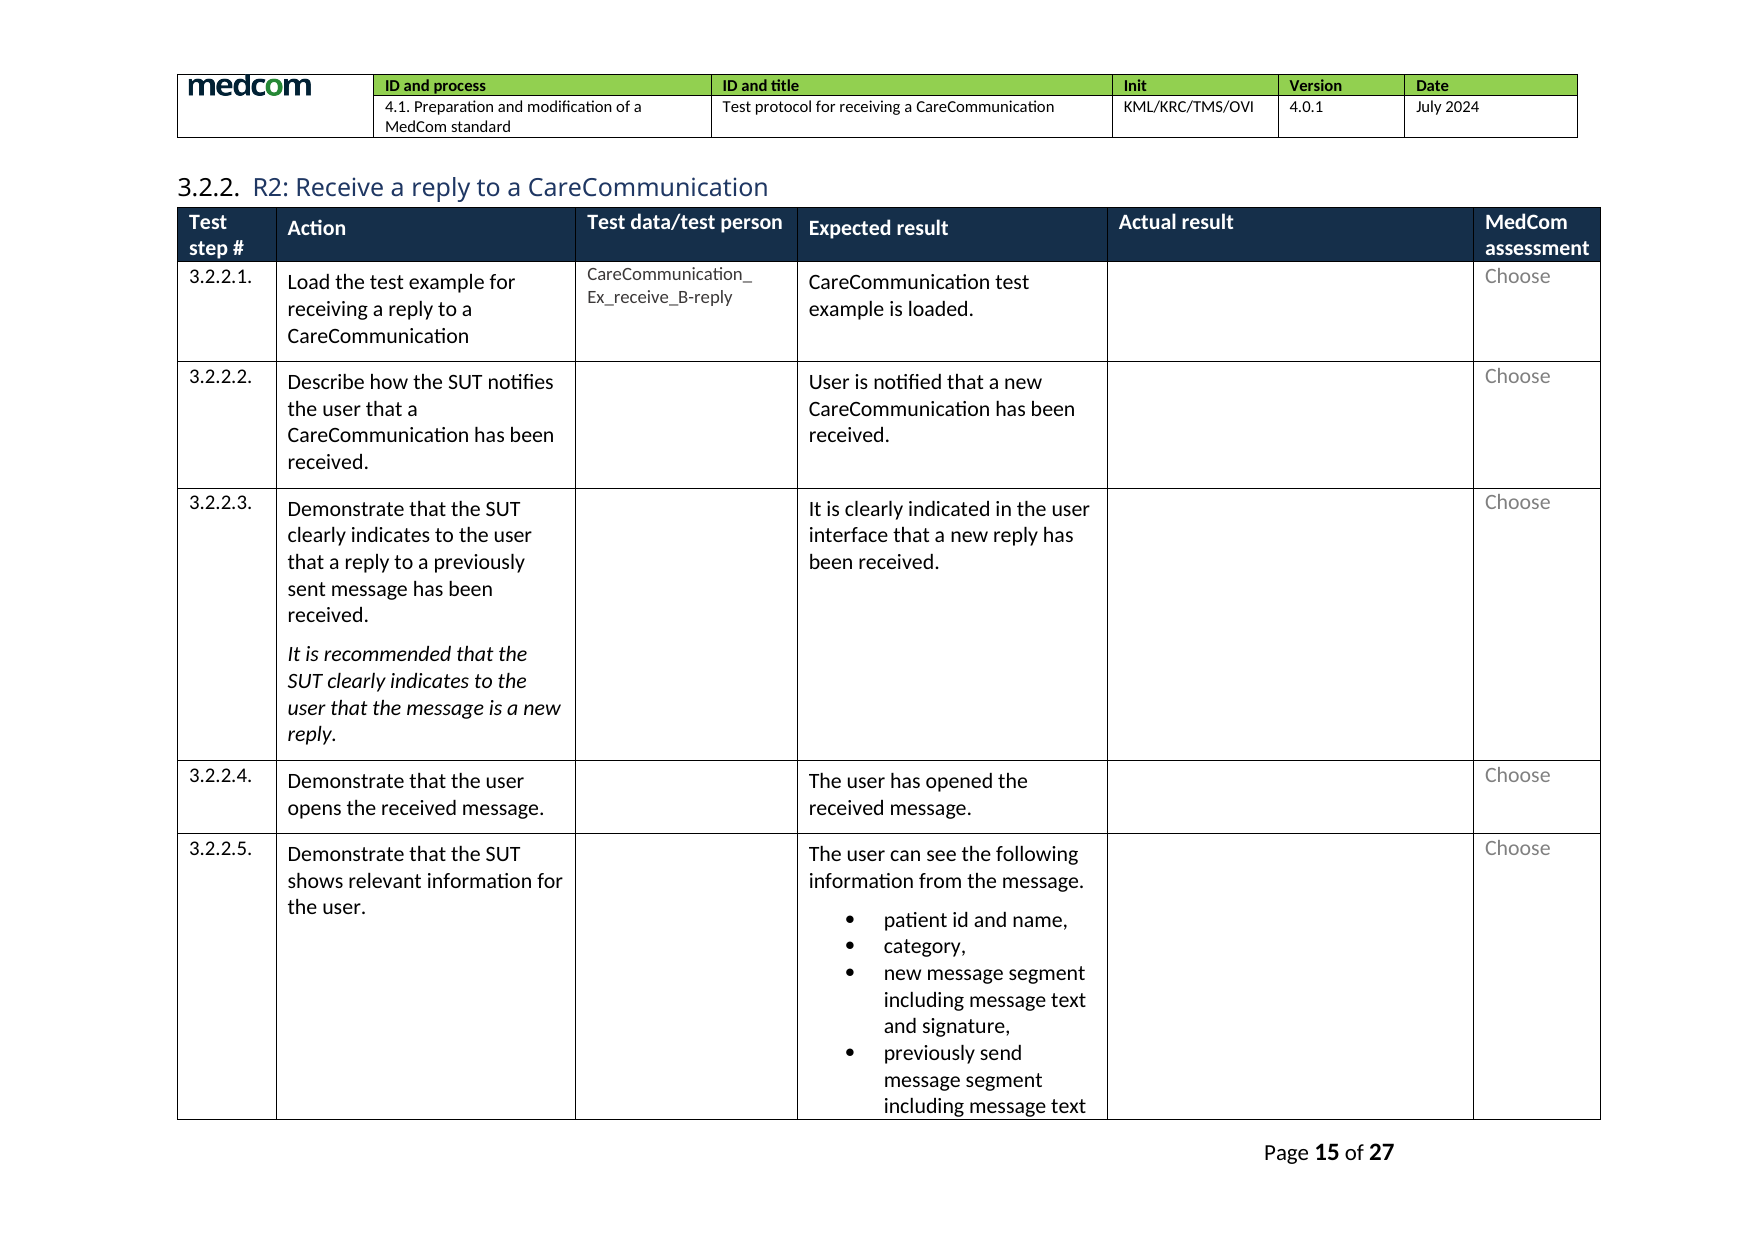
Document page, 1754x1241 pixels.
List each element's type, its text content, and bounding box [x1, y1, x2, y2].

table_cell [576, 362, 797, 487]
table_cell [1108, 834, 1473, 1119]
table_header MedCom assessment [1474, 208, 1600, 261]
table_cell [1474, 489, 1600, 760]
table_cell Demonstrate that the user opens the received message. [277, 761, 575, 833]
table_cell [576, 834, 797, 1119]
table_cell [178, 262, 276, 361]
table_header Test data/test person [576, 208, 797, 261]
table_cell [1474, 362, 1600, 487]
table_cell [1108, 362, 1473, 487]
table_cell [576, 761, 797, 833]
table_cell CareCommunication test example is loaded. [798, 262, 1107, 361]
table_header Action [277, 208, 575, 261]
table_cell Describe how the SUT notifies the user that a CareCommunication has been received. [277, 362, 575, 487]
table_cell [1108, 761, 1473, 833]
table_header Test step # [178, 208, 276, 261]
table_cell Demonstrate that the SUT shows relevant information for the user. [277, 834, 575, 1119]
picture [188, 74, 311, 96]
table_cell [1474, 262, 1600, 361]
table_cell The user has opened the received message. [798, 761, 1107, 833]
table_cell [1108, 262, 1473, 361]
table_cell [576, 489, 797, 760]
subtitle R2: Receive a reply to a CareCommunication [177, 170, 1577, 204]
table_cell [178, 761, 276, 833]
table_cell User is notified that a new CareCommunication has been received. [798, 362, 1107, 487]
table_cell [178, 362, 276, 487]
table_cell It is clearly indicated in the user interface that a new reply has been received. [798, 489, 1107, 760]
table_cell Load the test example for receiving a reply to a CareCommunication [277, 262, 575, 361]
table_cell [1108, 489, 1473, 760]
table_cell [1474, 834, 1600, 1119]
table_cell Demonstrate that the SUT clearly indicates to the user that a reply to a previously sent message has been received. It is recommended that the SUT clearly indicates to the user that the message is a new reply. [277, 489, 575, 760]
table_cell CareCommunication_ Ex_receive_B-reply [576, 262, 797, 361]
table_cell [1474, 761, 1600, 833]
table_cell [178, 834, 276, 1119]
table_header Actual result [1108, 208, 1473, 261]
table_header Expected result [798, 208, 1107, 261]
table_cell [178, 489, 276, 760]
